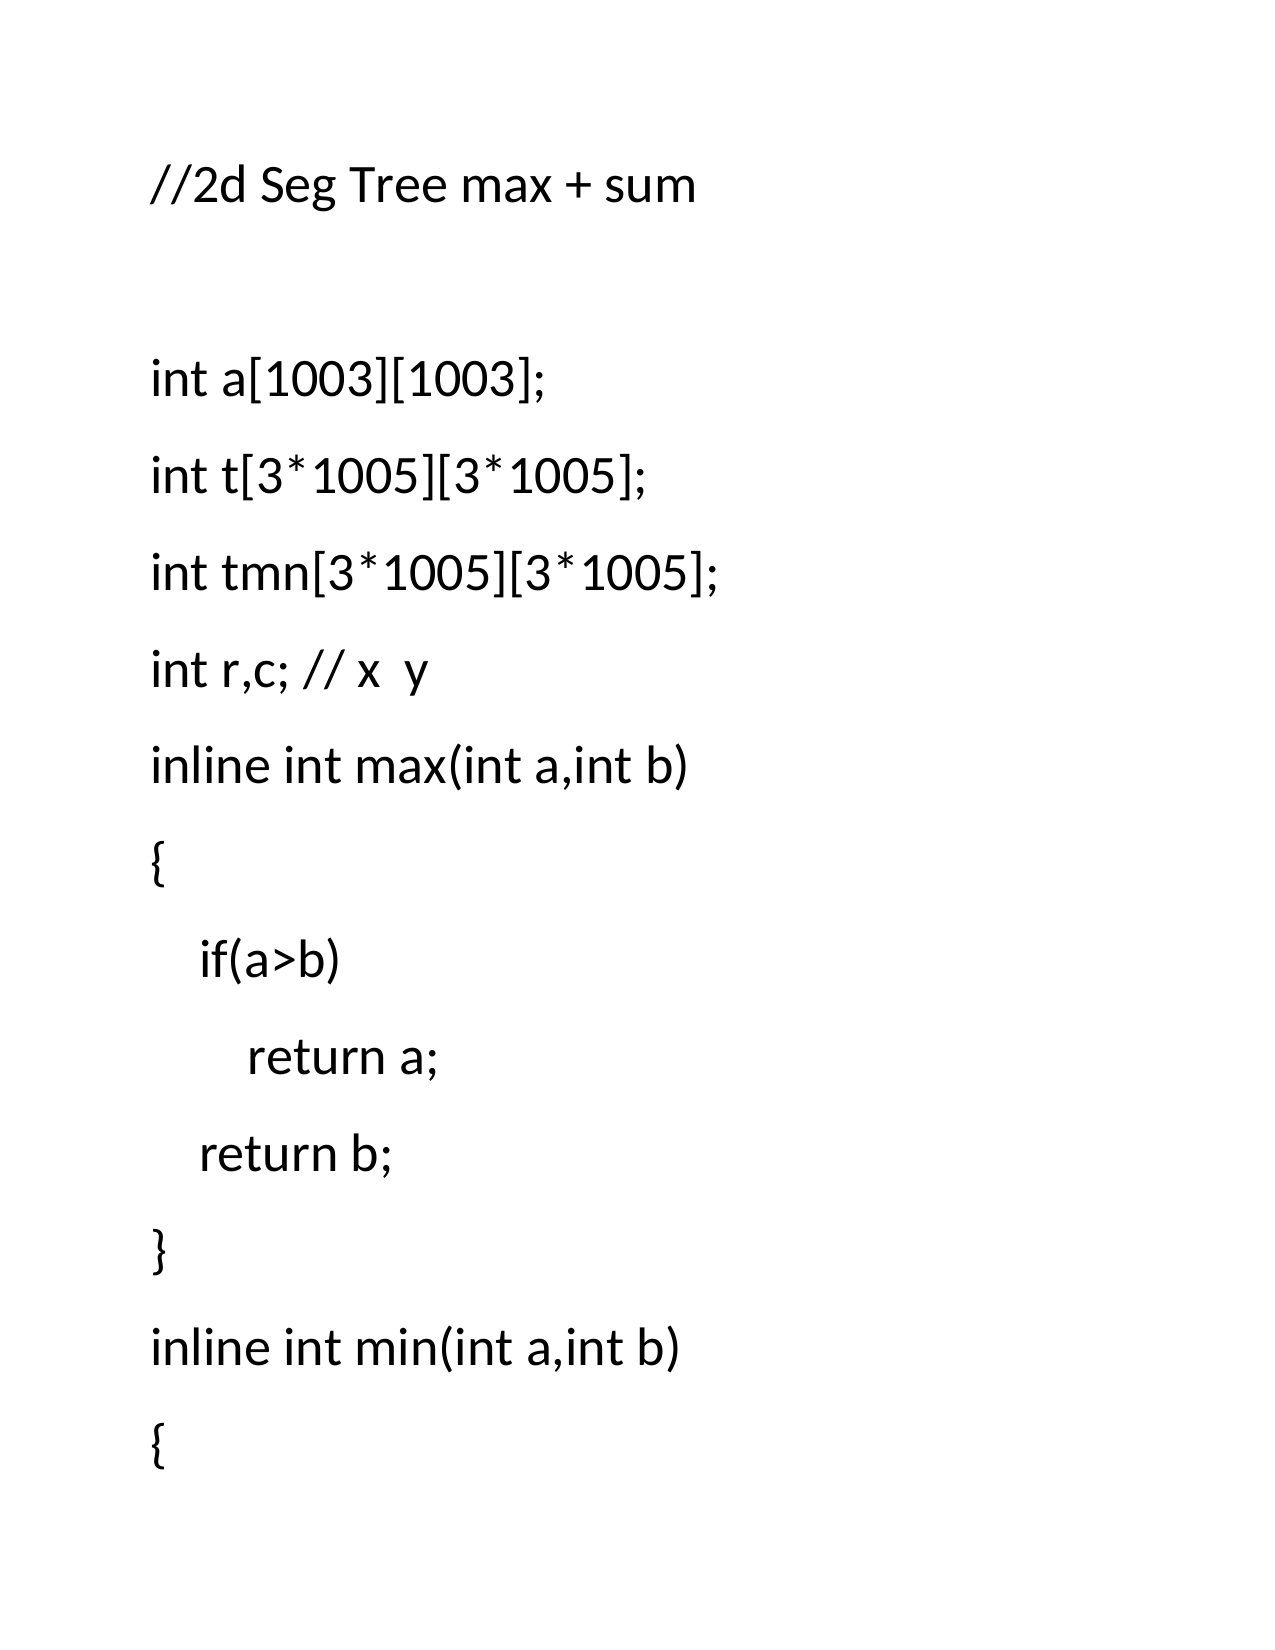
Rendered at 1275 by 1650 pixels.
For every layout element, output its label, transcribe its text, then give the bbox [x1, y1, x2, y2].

text //2d Seg Tree max + sum [150, 150, 1125, 216]
text } [150, 1216, 1125, 1282]
text { [150, 828, 1125, 894]
text int t[3*1005][3*1005]; [150, 441, 1125, 507]
text return a; [150, 1022, 1125, 1088]
text { [150, 1409, 1125, 1476]
text int a[1003][1003]; [150, 344, 1125, 410]
text int tmn[3*1005][3*1005]; [150, 537, 1125, 604]
text int r,c; // x y [150, 634, 1125, 701]
text if(a>b) [150, 925, 1125, 991]
text inline int max(int a,int b) [150, 731, 1125, 797]
text return b; [150, 1119, 1125, 1185]
text inline int min(int a,int b) [150, 1312, 1125, 1379]
